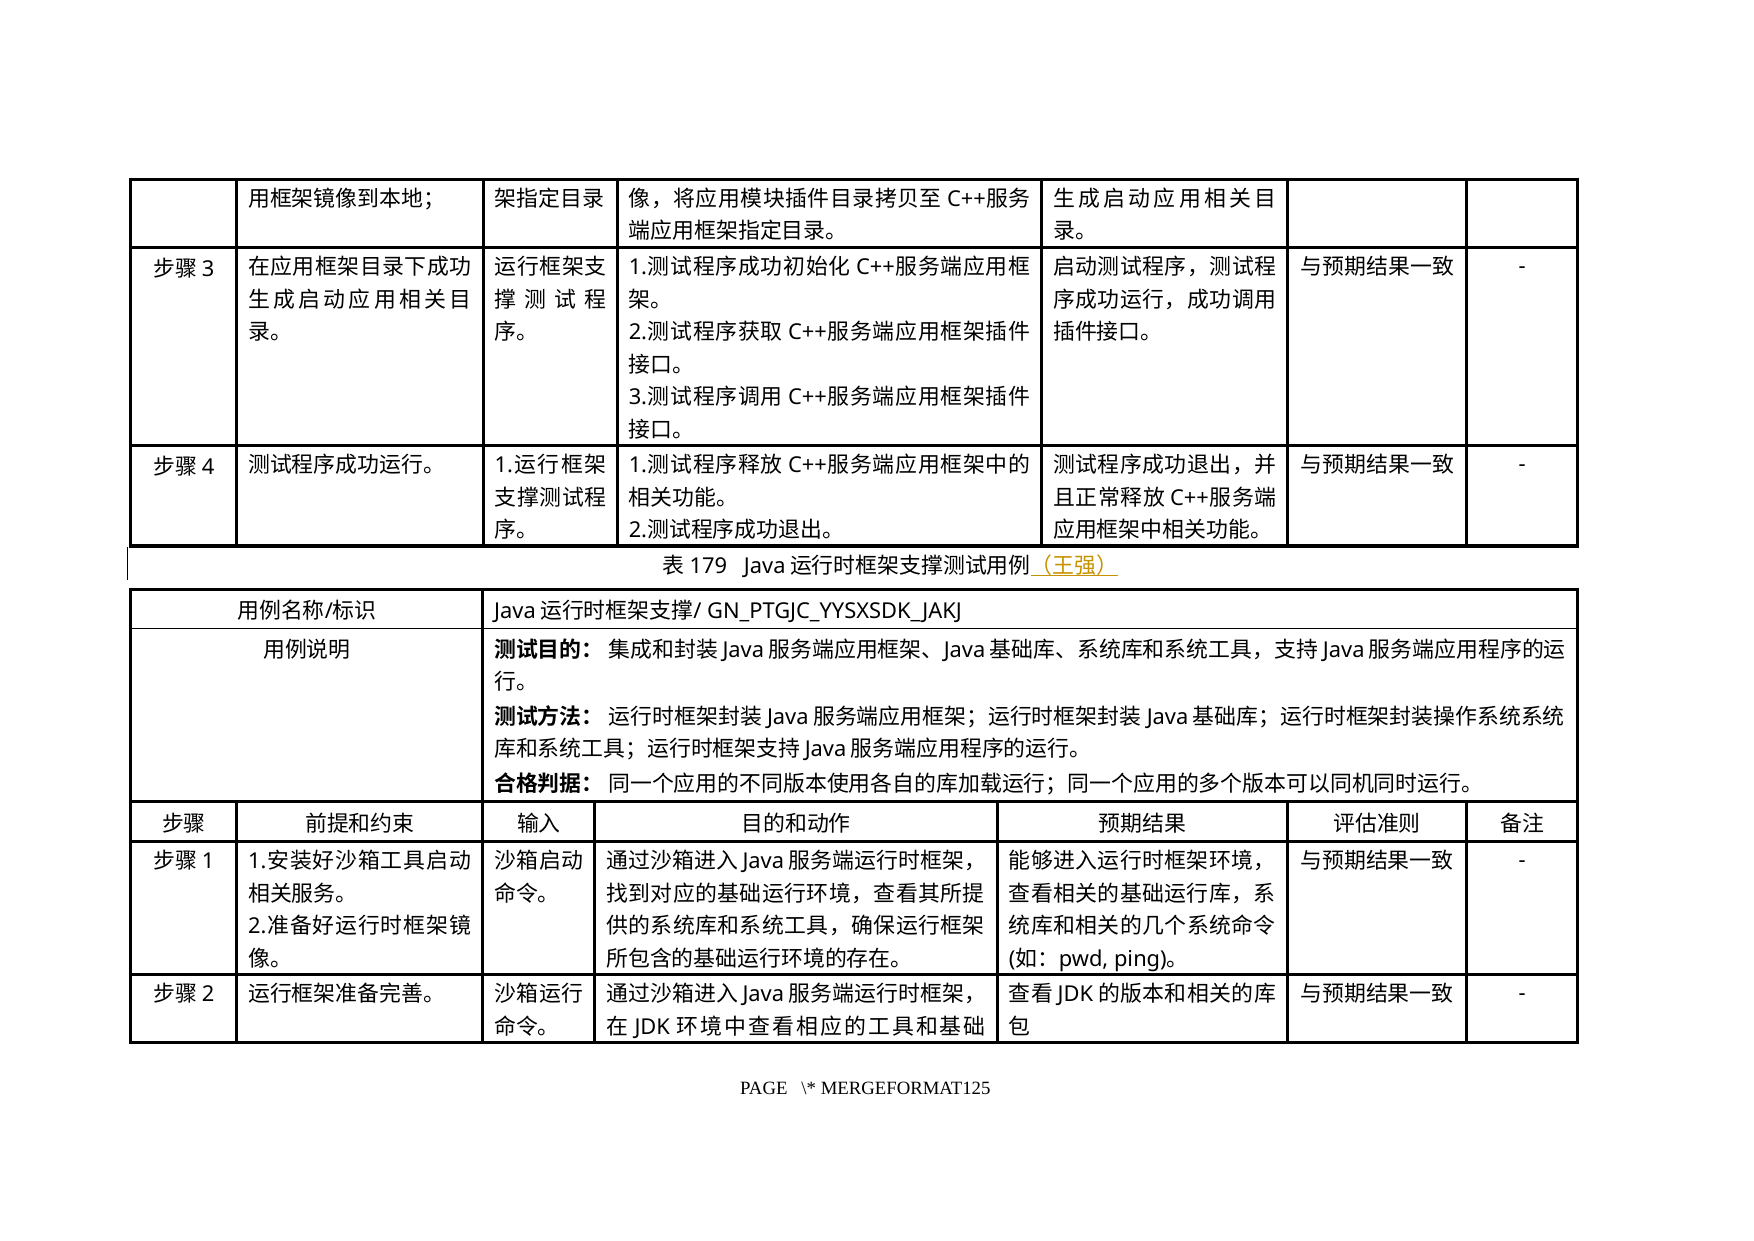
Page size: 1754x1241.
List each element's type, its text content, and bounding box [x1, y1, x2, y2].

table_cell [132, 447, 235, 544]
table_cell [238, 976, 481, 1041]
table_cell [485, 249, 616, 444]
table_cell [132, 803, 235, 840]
list Java运行时框架支撑测试用例 [192, 547, 1588, 580]
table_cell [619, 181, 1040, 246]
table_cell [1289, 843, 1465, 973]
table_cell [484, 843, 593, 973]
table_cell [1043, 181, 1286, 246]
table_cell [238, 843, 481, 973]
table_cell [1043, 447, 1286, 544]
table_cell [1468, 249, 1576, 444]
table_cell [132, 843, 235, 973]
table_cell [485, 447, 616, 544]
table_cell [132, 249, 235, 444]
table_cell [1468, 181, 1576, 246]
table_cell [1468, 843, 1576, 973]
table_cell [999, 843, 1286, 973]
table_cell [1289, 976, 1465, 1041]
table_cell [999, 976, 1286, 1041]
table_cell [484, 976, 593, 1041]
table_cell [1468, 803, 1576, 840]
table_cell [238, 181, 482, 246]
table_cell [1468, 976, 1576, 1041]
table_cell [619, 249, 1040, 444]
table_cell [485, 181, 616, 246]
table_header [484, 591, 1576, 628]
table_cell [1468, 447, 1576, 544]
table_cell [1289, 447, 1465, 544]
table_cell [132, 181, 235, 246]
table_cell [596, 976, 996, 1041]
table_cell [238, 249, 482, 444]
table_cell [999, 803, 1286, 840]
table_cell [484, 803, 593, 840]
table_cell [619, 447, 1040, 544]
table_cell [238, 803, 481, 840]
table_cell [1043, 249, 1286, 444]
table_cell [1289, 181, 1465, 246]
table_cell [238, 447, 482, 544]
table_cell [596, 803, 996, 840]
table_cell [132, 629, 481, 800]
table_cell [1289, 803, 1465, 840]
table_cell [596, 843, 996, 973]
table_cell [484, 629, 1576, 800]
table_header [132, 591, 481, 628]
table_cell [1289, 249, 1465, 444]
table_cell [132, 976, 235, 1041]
